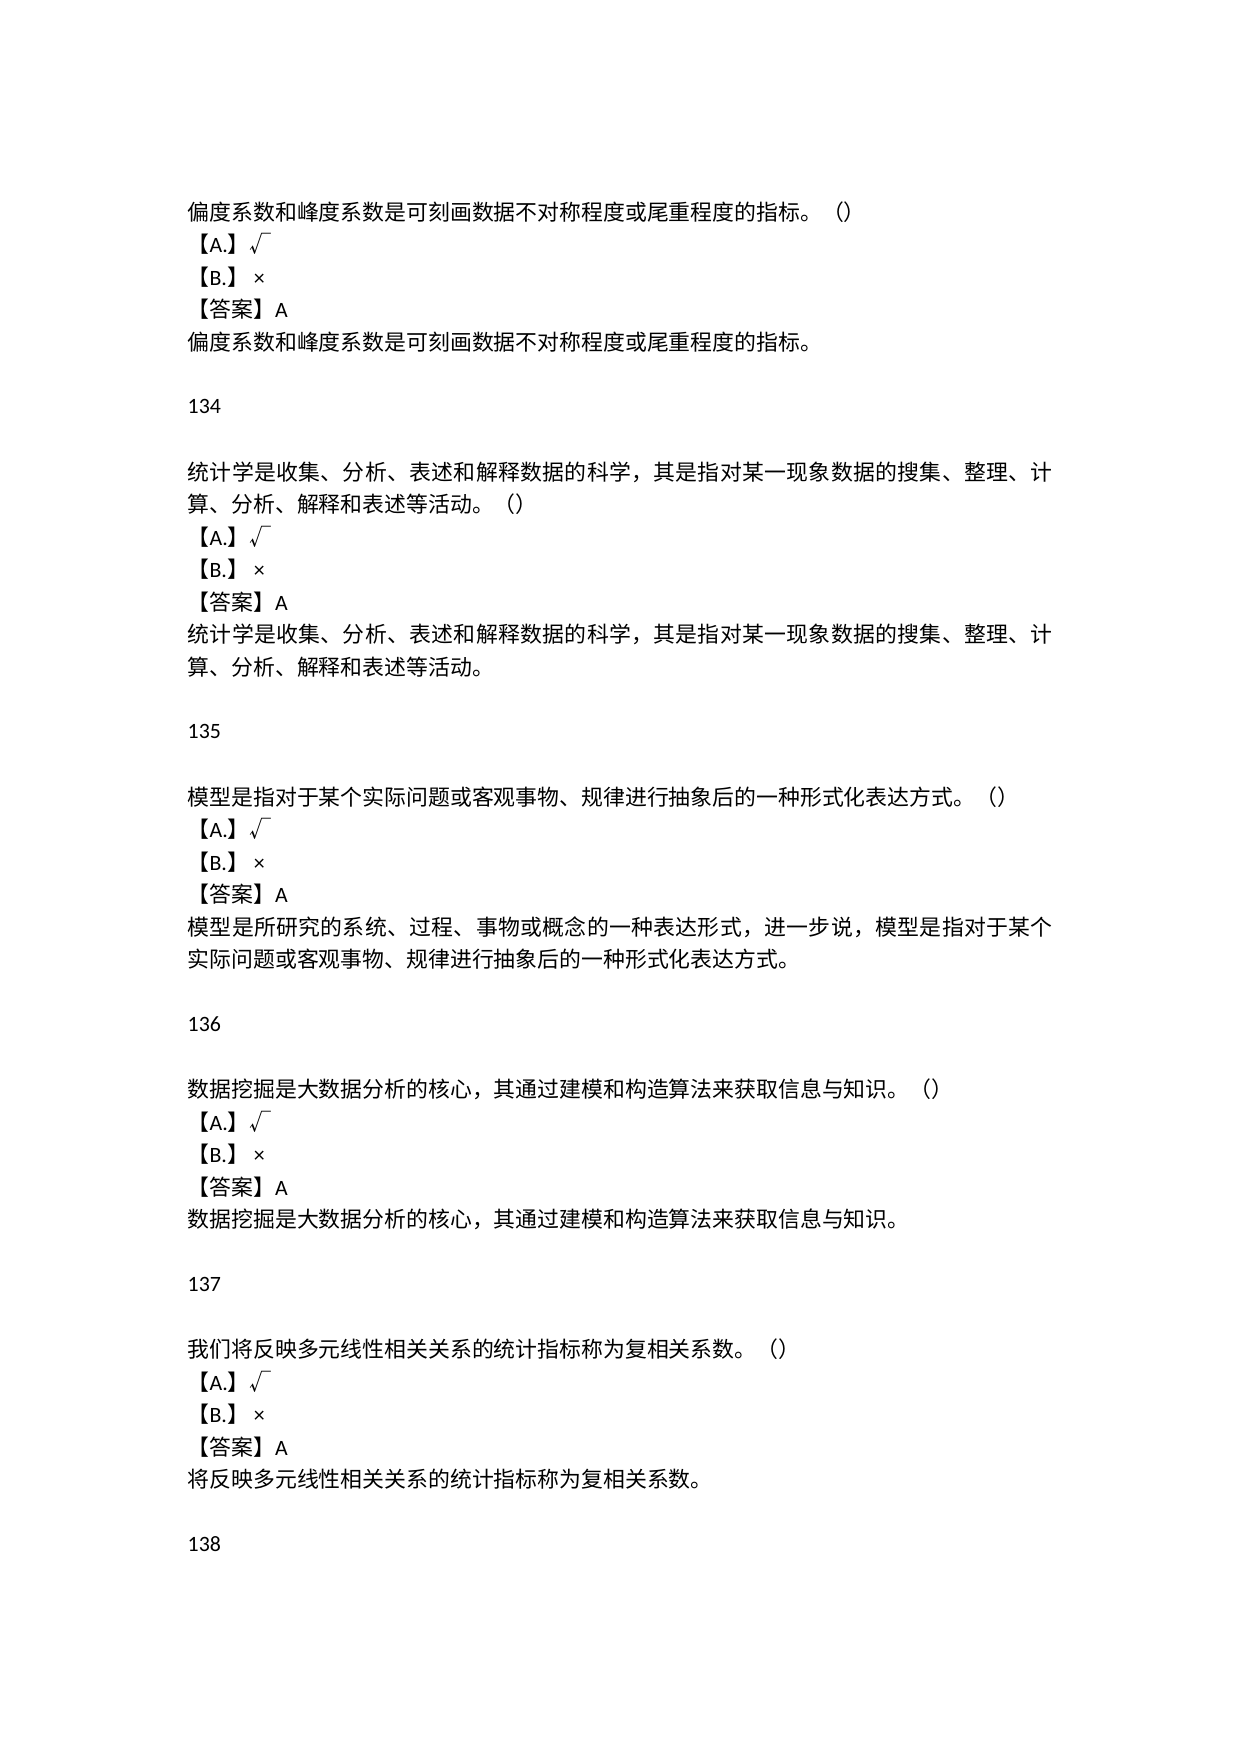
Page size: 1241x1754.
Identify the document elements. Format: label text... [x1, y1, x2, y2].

text 【A.】√ [187, 519, 1053, 552]
text 模型是指对于某个实际问题或客观事物、规律进行抽象后的一种形式化表达方式。（） [187, 779, 1053, 812]
text 【B.】 × [187, 259, 1053, 292]
text 136 [187, 1007, 1053, 1039]
text 【B.】 × [187, 1137, 1053, 1169]
text 【答案】A [187, 1169, 1053, 1202]
text 将反映多元线性相关关系的统计指标称为复相关系数。 [187, 1462, 1053, 1494]
text 137 [187, 1267, 1053, 1299]
text 【B.】 × [187, 552, 1053, 584]
text 数据挖掘是大数据分析的核心，其通过建模和构造算法来获取信息与知识。（） [187, 1072, 1053, 1104]
text 【B.】 × [187, 1397, 1053, 1429]
text 【答案】A [187, 877, 1053, 909]
text 我们将反映多元线性相关关系的统计指标称为复相关系数。（） [187, 1332, 1053, 1364]
text 【答案】A [187, 1429, 1053, 1462]
text 【答案】A [187, 584, 1053, 617]
text 偏度系数和峰度系数是可刻画数据不对称程度或尾重程度的指标。（） [187, 194, 1053, 227]
text 135 [187, 714, 1053, 747]
text 【A.】√ [187, 812, 1053, 844]
text 134 [187, 389, 1053, 422]
text 【B.】 × [187, 844, 1053, 877]
text 偏度系数和峰度系数是可刻画数据不对称程度或尾重程度的指标。 [187, 324, 1053, 357]
text 数据挖掘是大数据分析的核心，其通过建模和构造算法来获取信息与知识。 [187, 1202, 1053, 1234]
text 138 [187, 1527, 1053, 1559]
text 统计学是收集、分析、表述和解释数据的科学，其是指对某一现象数据的搜集、整理、计算、分析、解释和表述等活动。 [187, 617, 1053, 682]
text 【A.】√ [187, 1104, 1053, 1137]
text 【A.】√ [187, 227, 1053, 259]
text 【A.】√ [187, 1364, 1053, 1397]
text 【答案】A [187, 292, 1053, 324]
text 模型是所研究的系统、过程、事物或概念的一种表达形式，进一步说，模型是指对于某个实际问题或客观事物、规律进行抽象后的一种形式化表达方式。 [187, 909, 1053, 974]
text 统计学是收集、分析、表述和解释数据的科学，其是指对某一现象数据的搜集、整理、计算、分析、解释和表述等活动。（） [187, 454, 1053, 519]
